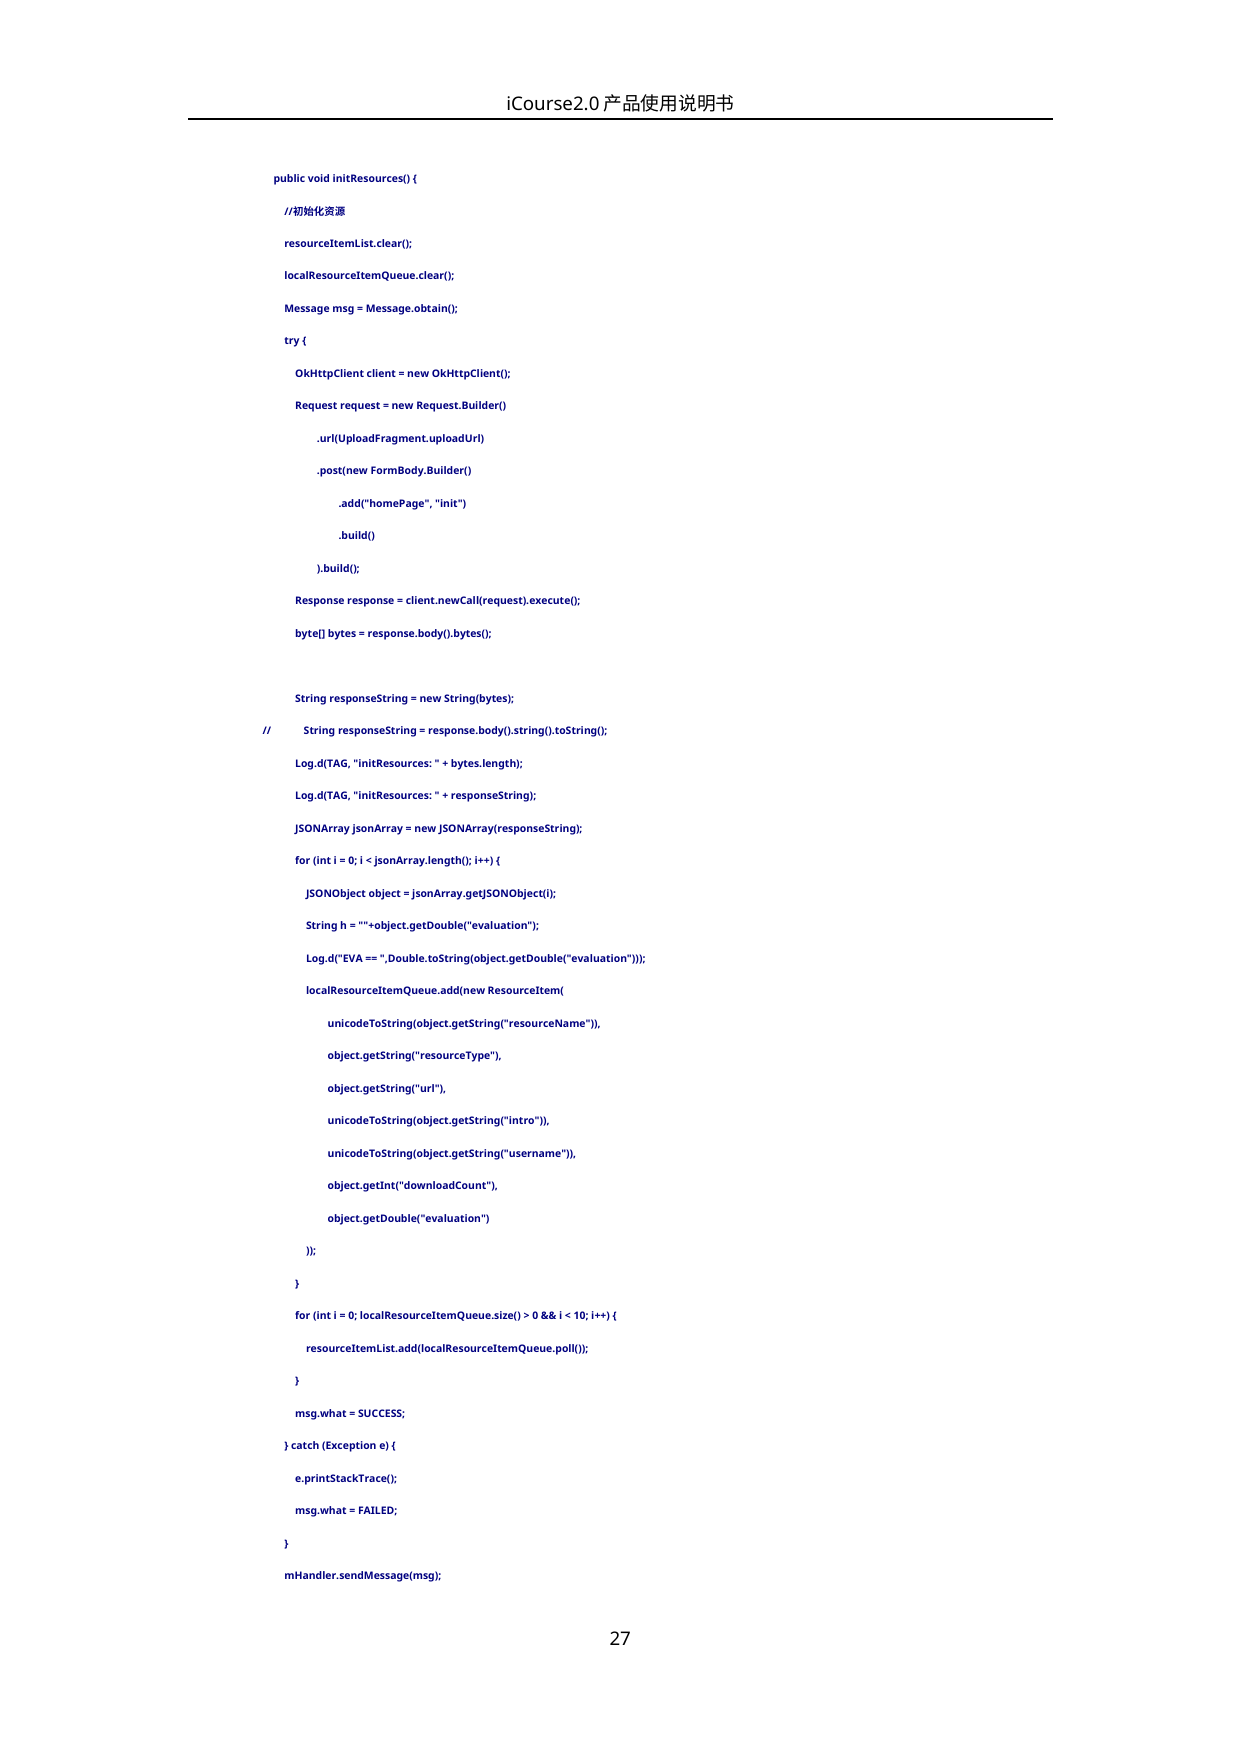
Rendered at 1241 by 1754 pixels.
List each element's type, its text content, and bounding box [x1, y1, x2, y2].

text object.getInt("downloadCount"), [262, 1169, 1053, 1202]
text .add("homePage", "init") [262, 487, 1053, 519]
text Log.d("EVA == ",Double.toString(object.getDouble("evaluation"))); [262, 942, 1053, 974]
text resourceItemList.clear(); [262, 227, 1053, 259]
text Message msg = Message.obtain(); [262, 292, 1053, 324]
text } catch (Exception e) { [262, 1429, 1053, 1462]
text localResourceItemQueue.add(new ResourceItem( [262, 974, 1053, 1007]
text Log.d(TAG, "initResources: " + responseString); [262, 779, 1053, 812]
text try { [262, 324, 1053, 357]
text .build() [262, 519, 1053, 552]
text unicodeToString(object.getString("intro")), [262, 1104, 1053, 1137]
text mHandler.sendMessage(msg); [262, 1559, 1053, 1592]
text Response response = client.newCall(request).execute(); [262, 584, 1053, 617]
text public void initResources() { [262, 162, 1053, 194]
text Log.d(TAG, "initResources: " + bytes.length); [262, 747, 1053, 779]
text JSONArray jsonArray = new JSONArray(responseString); [262, 812, 1053, 844]
text unicodeToString(object.getString("username")), [262, 1137, 1053, 1169]
text object.getDouble("evaluation") [262, 1202, 1053, 1234]
text //初始化资源 [262, 194, 1053, 227]
text } [262, 1267, 1053, 1299]
text String h = ""+object.getDouble("evaluation"); [262, 909, 1053, 942]
text object.getString("resourceType"), [262, 1039, 1053, 1072]
text Request request = new Request.Builder() [262, 389, 1053, 422]
text } [262, 1364, 1053, 1397]
text )); [262, 1234, 1053, 1267]
text OkHttpClient client = new OkHttpClient(); [262, 357, 1053, 389]
text JSONObject object = jsonArray.getJSONObject(i); [262, 877, 1053, 909]
text for (int i = 0; i < jsonArray.length(); i++) { [262, 844, 1053, 877]
text String responseString = new String(bytes); [262, 682, 1053, 714]
text .post(new FormBody.Builder() [262, 454, 1053, 487]
text localResourceItemQueue.clear(); [262, 259, 1053, 292]
text msg.what = FAILED; [262, 1494, 1053, 1527]
text .url(UploadFragment.uploadUrl) [262, 422, 1053, 454]
text unicodeToString(object.getString("resourceName")), [262, 1007, 1053, 1039]
text byte[] bytes = response.body().bytes(); [262, 617, 1053, 649]
text msg.what = SUCCESS; [262, 1397, 1053, 1429]
text e.printStackTrace(); [262, 1462, 1053, 1494]
text object.getString("url"), [262, 1072, 1053, 1104]
text // String responseString = response.body().string().toString(); [262, 714, 1053, 747]
text for (int i = 0; localResourceItemQueue.size() > 0 && i < 10; i++) { [262, 1299, 1053, 1332]
text resourceItemList.add(localResourceItemQueue.poll()); [262, 1332, 1053, 1364]
text } [262, 1527, 1053, 1559]
text ).build(); [262, 552, 1053, 584]
